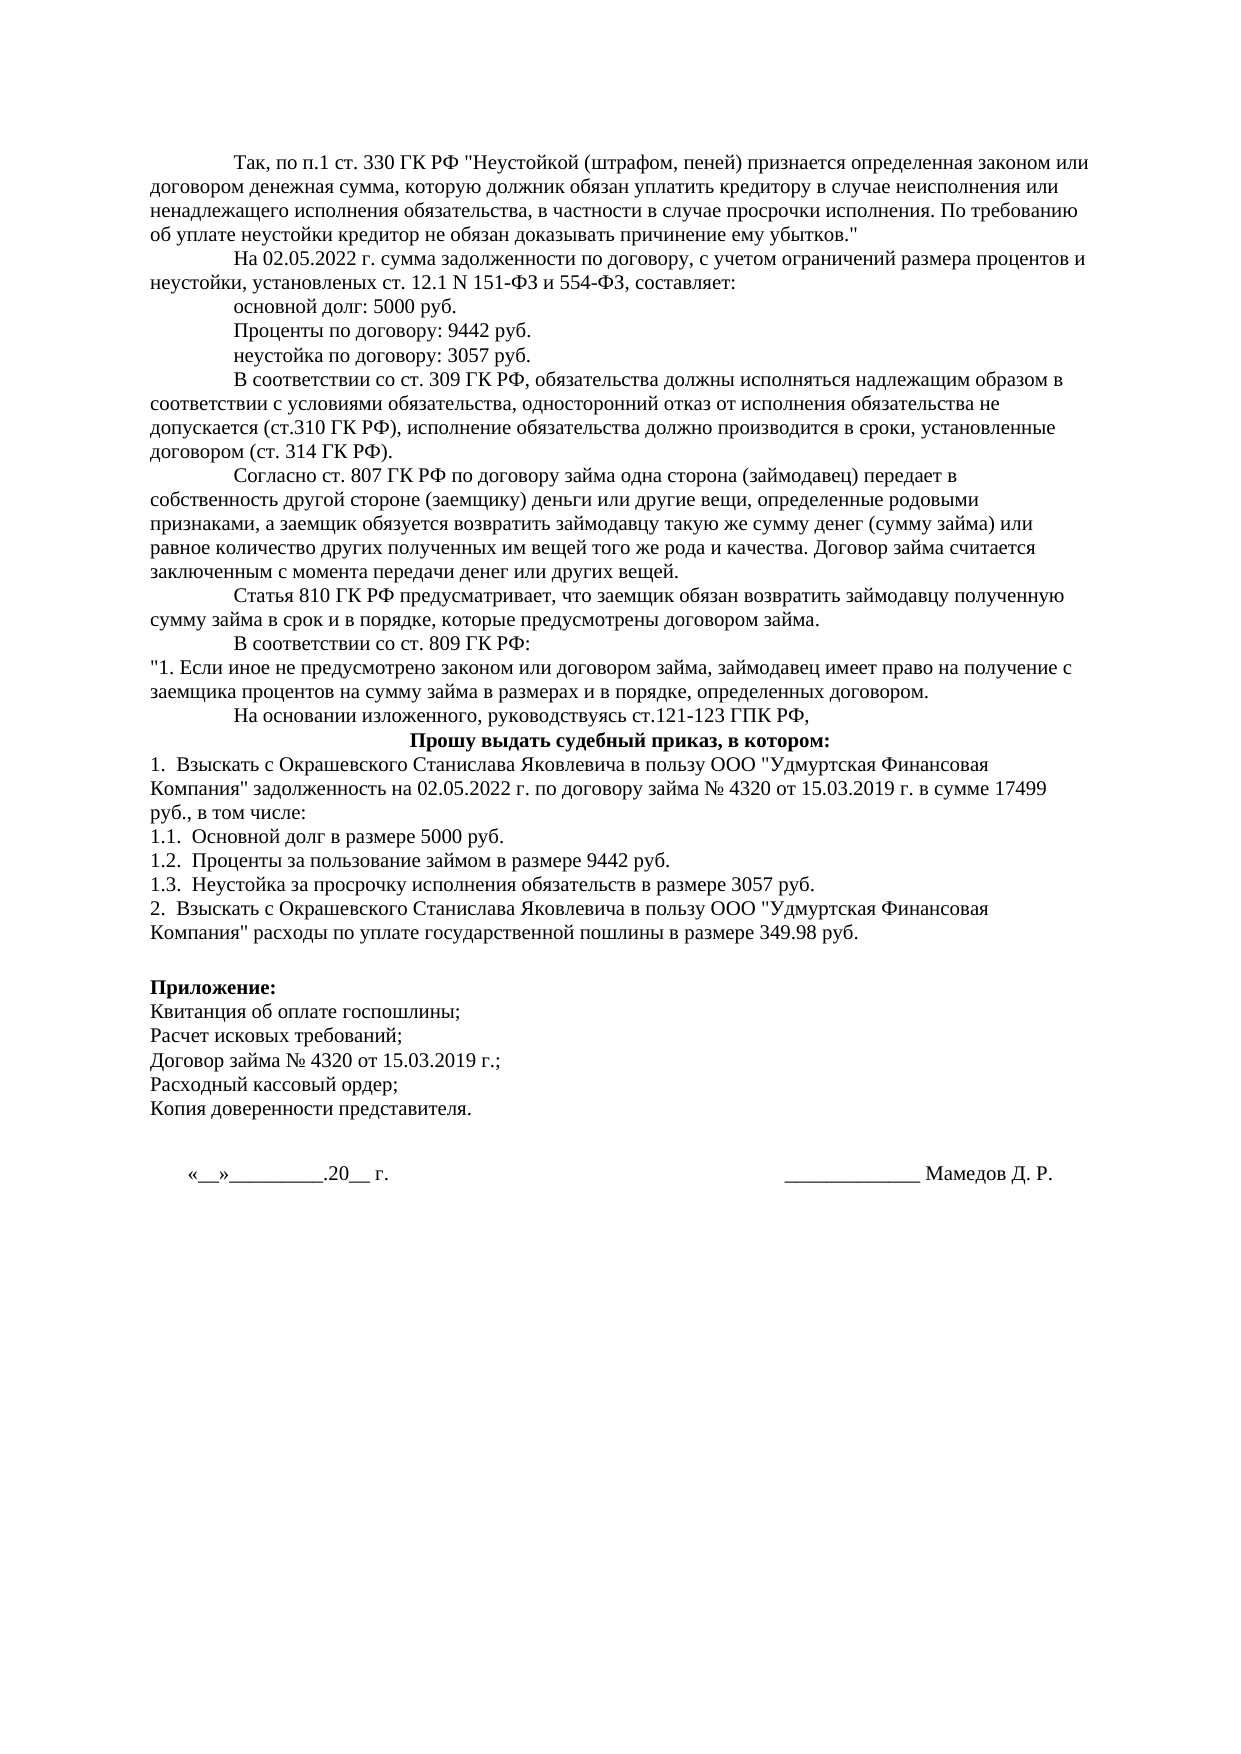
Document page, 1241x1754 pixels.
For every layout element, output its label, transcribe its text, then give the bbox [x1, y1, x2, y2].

text 2. Взыскать с Окрашевского Станислава Яковлевича в пользу ООО "Удмуртская Финансовая Компания" расходы по уплате государственной пошлины в размере 349.98 руб. [150, 896, 1090, 944]
text Копия доверенности представителя. [150, 1096, 1090, 1120]
text Расходный кассовый ордер; [150, 1072, 1090, 1096]
text 1.1. Основной долг в размере 5000 руб. [150, 824, 1090, 848]
text В соответствии со ст. 309 ГК РФ, обязательства должны исполняться надлежащим образом в соответствии с условиями обязательства, односторонний отказ от исполнения обязательства не допускается (ст.310 ГК РФ), исполнение обязательства должно производится в сроки, установленные договором (ст. 314 ГК РФ). [150, 367, 1090, 463]
text «__»_________.20__ г. _____________ Мамедов Д. Р. [150, 1161, 1090, 1185]
text На 02.05.2022 г. сумма задолженности по договору, с учетом ограничений размера процентов и неустойки, установленых ст. 12.1 N 151-ФЗ и 554-ФЗ, составляет: [150, 246, 1090, 294]
text Прошу выдать судебный приказ, в котором: [150, 727, 1090, 752]
text Проценты по договору: 9442 руб. [150, 318, 1090, 342]
text 1.3. Неустойка за просрочку исполнения обязательств в размере 3057 руб. [150, 872, 1090, 896]
text Статья 810 ГК РФ предусматривает, что заемщик обязан возвратить займодавцу полученную сумму займа в срок и в порядке, которые предусмотрены договором займа. [150, 583, 1090, 631]
text Квитанция об оплате госпошлины; [150, 999, 1090, 1023]
text Согласно ст. 807 ГК РФ по договору займа одна сторона (займодавец) передает в собственность другой стороне (заемщику) деньги или другие вещи, определенные родовыми признаками, а заемщик обязуется возвратить займодавцу такую же сумму денег (сумму займа) или равное количество других полученных им вещей того же рода и качества. Договор займа считается заключенным с момента передачи денег или других вещей. [150, 463, 1090, 583]
text 1. Взыскать с Окрашевского Станислава Яковлевича в пользу ООО "Удмуртская Финансовая Компания" задолженность на 02.05.2022 г. по договору займа № 4320 от 15.03.2019 г. в сумме 17499 руб., в том числе: [150, 752, 1090, 824]
text Договор займа № 4320 от 15.03.2019 г.; [150, 1047, 1090, 1072]
text основной долг: 5000 руб. [150, 294, 1090, 318]
text Приложение: [150, 975, 1090, 999]
text Расчет исковых требований; [150, 1023, 1090, 1047]
text На основании изложенного, руководствуясь ст.121-123 ГПК РФ, [150, 703, 1090, 727]
text Так, по п.1 ст. 330 ГК РФ "Неустойкой (штрафом, пеней) признается определенная законом или договором денежная сумма, которую должник обязан уплатить кредитору в случае неисполнения или ненадлежащего исполнения обязательства, в частности в случае просрочки исполнения. По требованию об уплате неустойки кредитор не обязан доказывать причинение ему убытков." [150, 150, 1090, 246]
text неустойка по договору: 3057 руб. [150, 342, 1090, 367]
text "1. Если иное не предусмотрено законом или договором займа, займодавец имеет право на получение с заемщика процентов на сумму займа в размерах и в порядке, определенных договором. [150, 655, 1090, 703]
text 1.2. Проценты за пользование займом в размере 9442 руб. [150, 848, 1090, 872]
text В соответствии со ст. 809 ГК РФ: [150, 631, 1090, 655]
